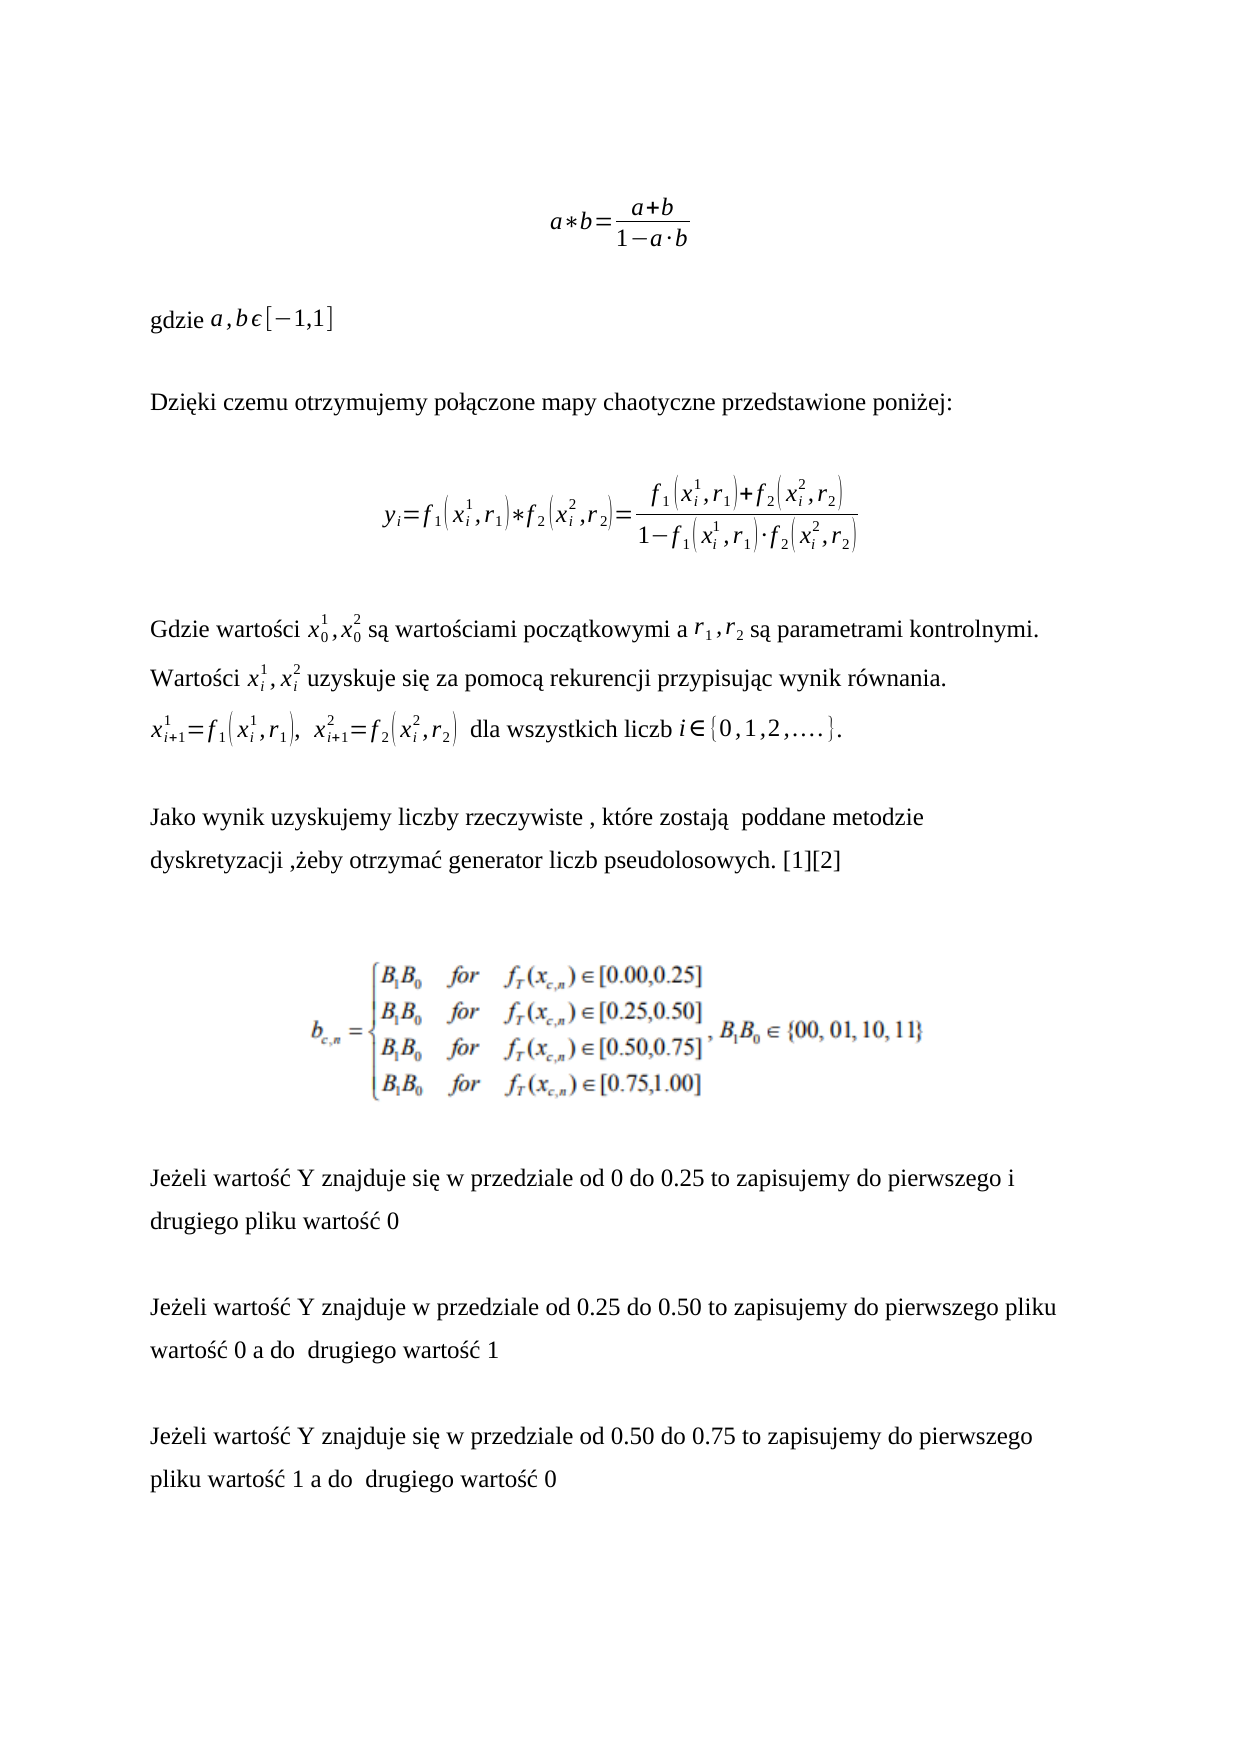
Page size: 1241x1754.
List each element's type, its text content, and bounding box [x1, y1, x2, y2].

text gdzie [150, 305, 1090, 333]
text Jako wynik uzyskujemy liczby rzeczywiste , które zostają poddane metodzie dyskretyzacji ,żeby otrzymać generator liczb pseudolosowych. [1][2] [150, 802, 1090, 874]
text Jeżeli wartość Y znajduje się w przedziale od 0 do 0.25 to zapisujemy do pierwszego i drugiego pliku wartość 0 [150, 1163, 1090, 1234]
text , dla wszystkich liczb . [150, 709, 1090, 749]
text Wartości uzyskuje się za pomocą rekurencji przypisując wynik równania. [150, 660, 1090, 695]
picture [292, 931, 948, 1110]
text Dzięki czemu otrzymujemy połączone mapy chaotyczne przedstawione poniżej: [150, 387, 1090, 416]
text Jeżeli wartość Y znajduje w przedziale od 0.25 do 0.50 to zapisujemy do pierwszego pliku wartość 0 a do drugiego wartość 1 [150, 1292, 1090, 1364]
text Jeżeli wartość Y znajduje się w przedziale od 0.50 do 0.75 to zapisujemy do pierwszego pliku wartość 1 a do drugiego wartość 0 [150, 1421, 1090, 1493]
text Gdzie wartości są wartościami początkowymi a są parametrami kontrolnymi. [150, 611, 1090, 646]
